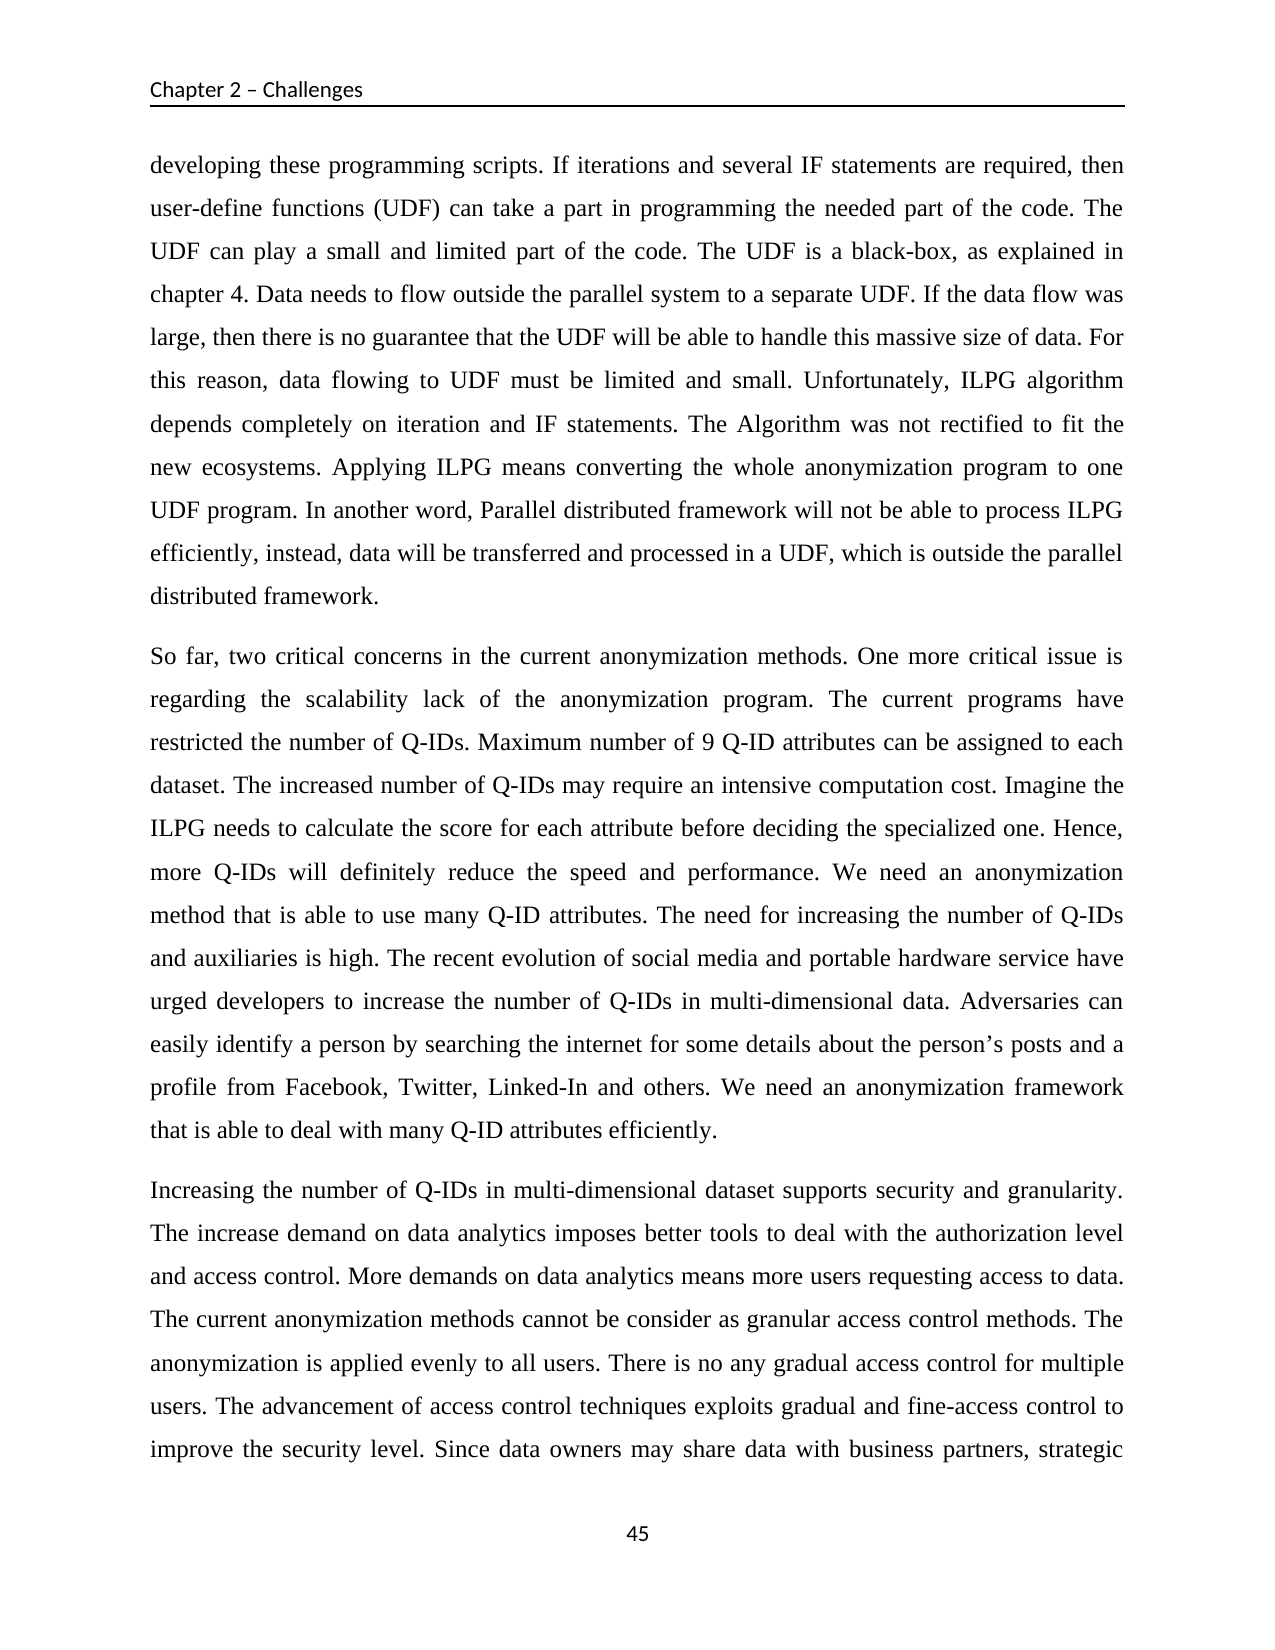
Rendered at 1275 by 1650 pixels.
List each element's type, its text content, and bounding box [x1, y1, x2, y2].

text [150, 150, 1125, 610]
text So far, two critical concerns in the current anonymization methods. One more critical issue is regarding the scalability lack of the anonymization program. The current programs have restricted the number of Q-IDs. Maximum number of 9 Q-ID attributes can be assigned to each dataset. The increased number of Q-IDs may require an intensive computation cost. Imagine the ILPG needs to calculate the score for each attribute before deciding the specialized one. Hence, more Q-IDs will definitely reduce the speed and performance. We need an anonymization method that is able to use many Q-ID attributes. The need for increasing the number of Q-IDs and auxiliaries is high. The recent evolution of social media and portable hardware service have urged developers to increase the number of Q-IDs in multi-dimensional data. Adversaries can easily identify a person by searching the internet for some details about the person’s posts and a profile from Facebook, Twitter, Linked-In and others. We need an anonymization framework that is able to deal with many Q-ID attributes efficiently. [150, 641, 1125, 1144]
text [150, 1175, 1125, 1463]
